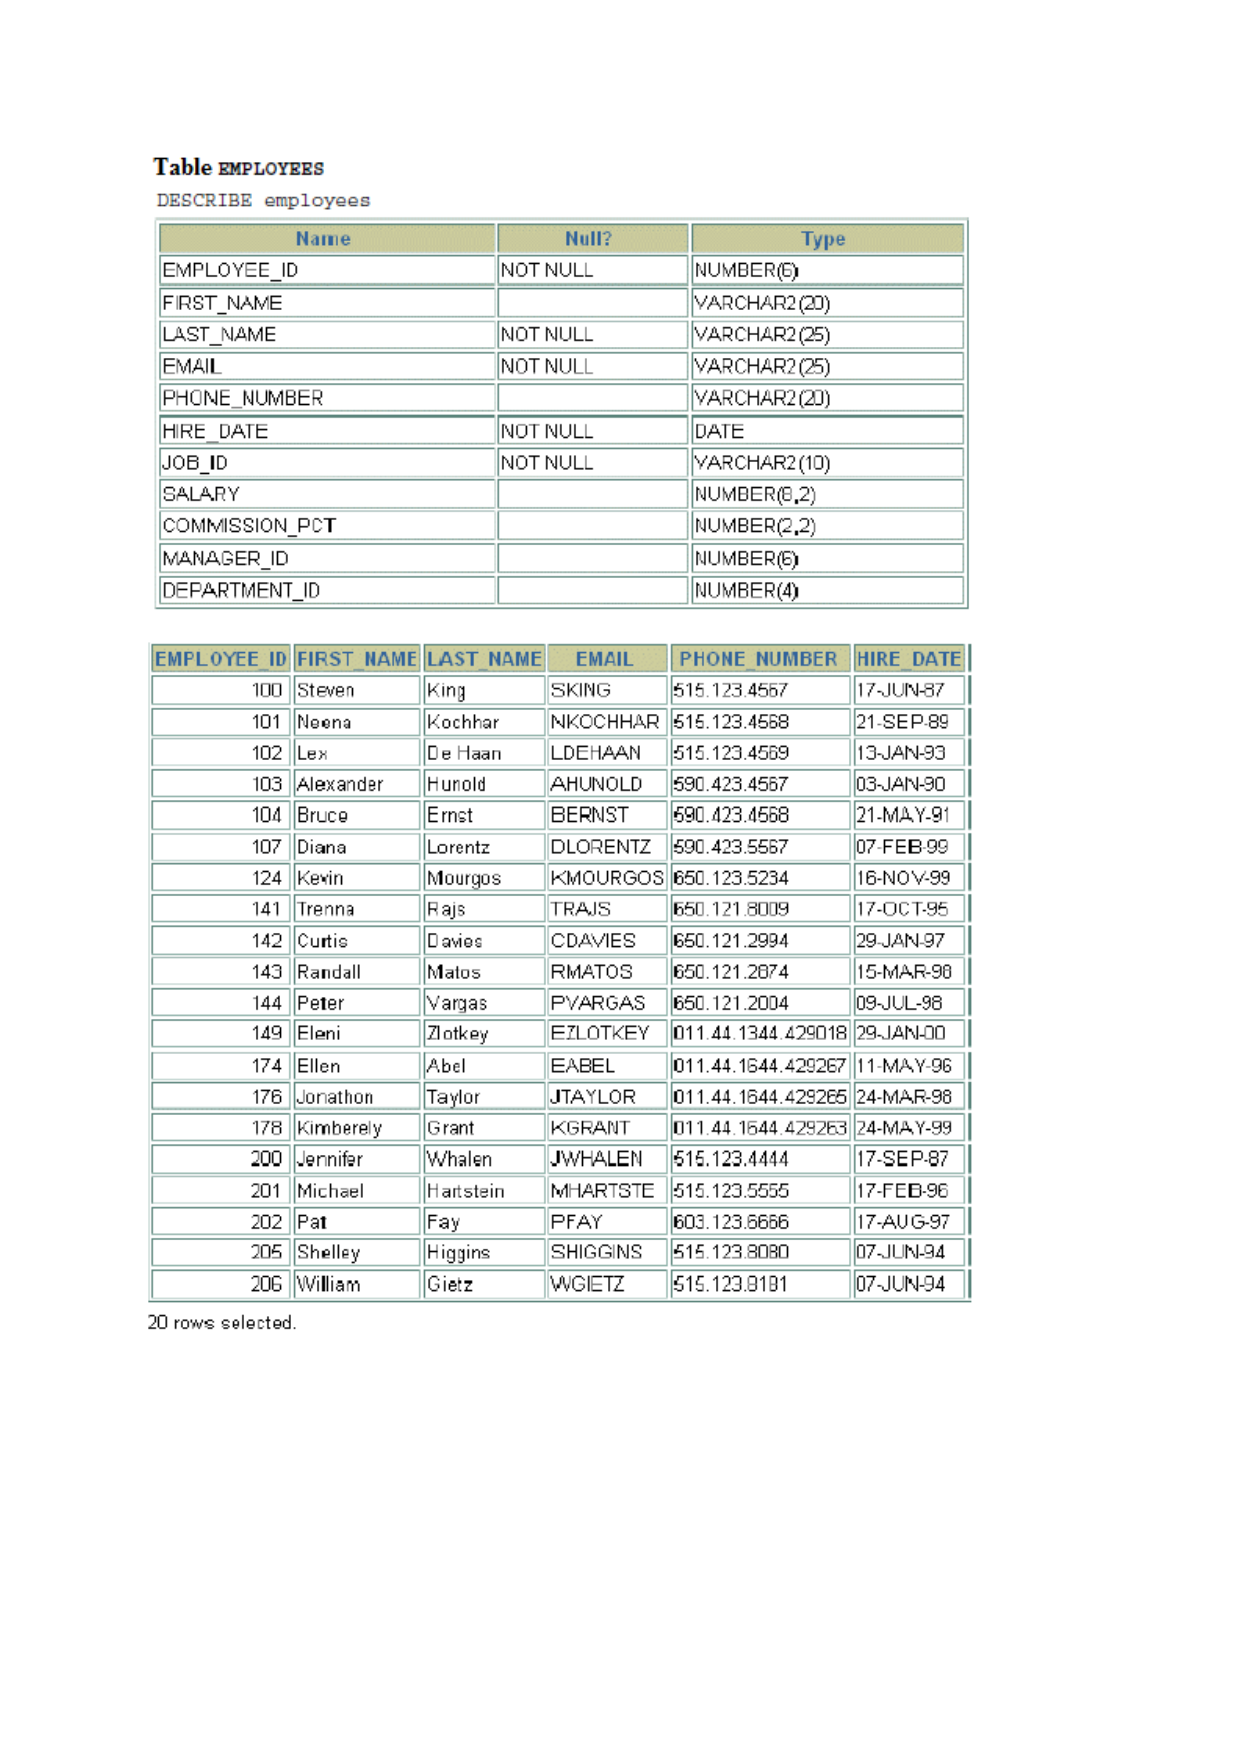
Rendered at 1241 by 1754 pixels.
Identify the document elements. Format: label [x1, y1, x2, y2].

picture [147, 147, 980, 614]
picture [147, 638, 981, 1337]
